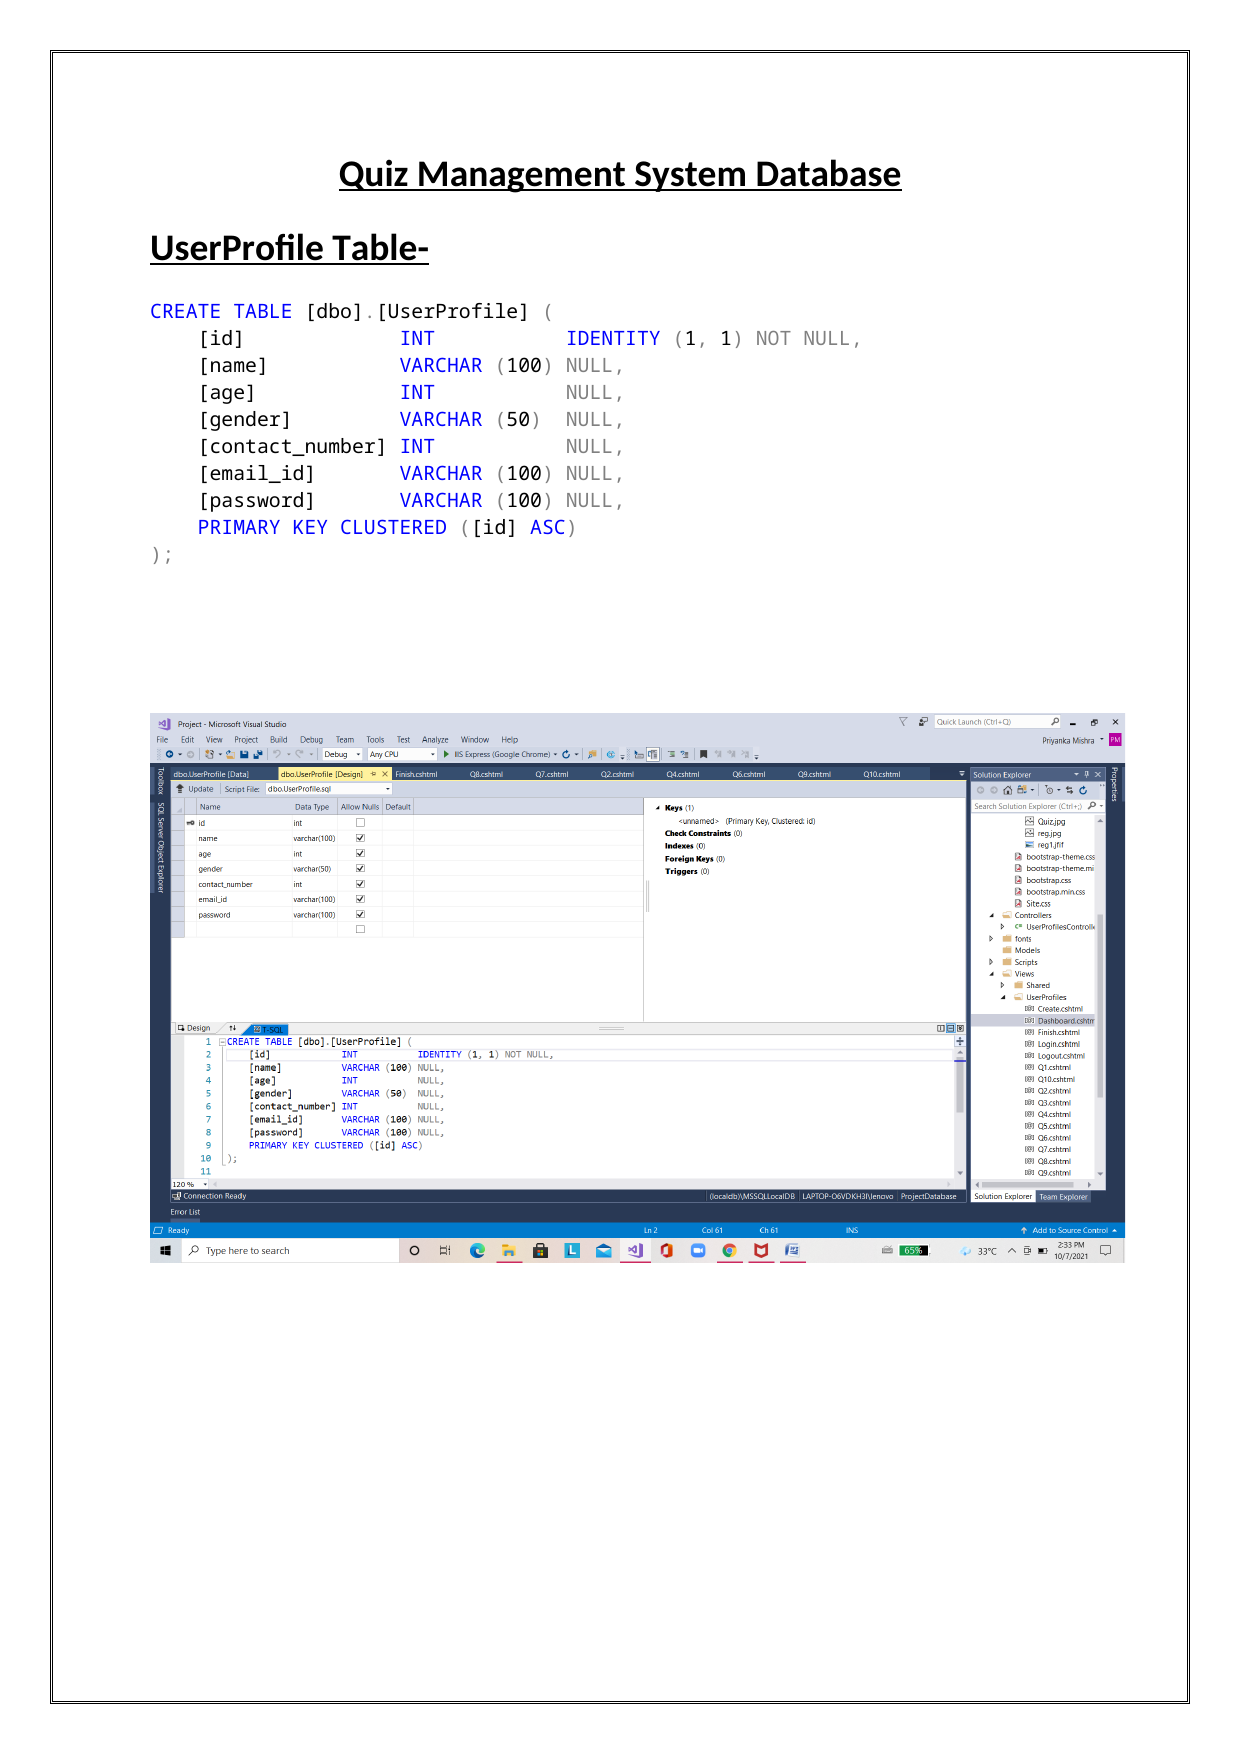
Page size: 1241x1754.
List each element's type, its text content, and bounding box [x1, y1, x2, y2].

text CREATE TABLE [dbo].[UserProfile] ( [150, 297, 1090, 324]
text [contact_number] INT NULL, [150, 432, 1090, 459]
text Quiz Management System Database [150, 150, 1090, 196]
text [name] VARCHAR (100) NULL, [150, 351, 1090, 378]
picture [150, 713, 1125, 1263]
text [password] VARCHAR (100) NULL, [150, 486, 1090, 513]
text [age] INT NULL, [150, 378, 1090, 405]
text [gender] VARCHAR (50) NULL, [150, 405, 1090, 432]
text [email_id] VARCHAR (100) NULL, [150, 459, 1090, 486]
text UserProfile Table- [150, 223, 1090, 269]
text ); [150, 540, 1090, 567]
text PRIMARY KEY CLUSTERED ([id] ASC) [150, 513, 1090, 540]
text [id] INT IDENTITY (1, 1) NOT NULL, [150, 324, 1090, 351]
